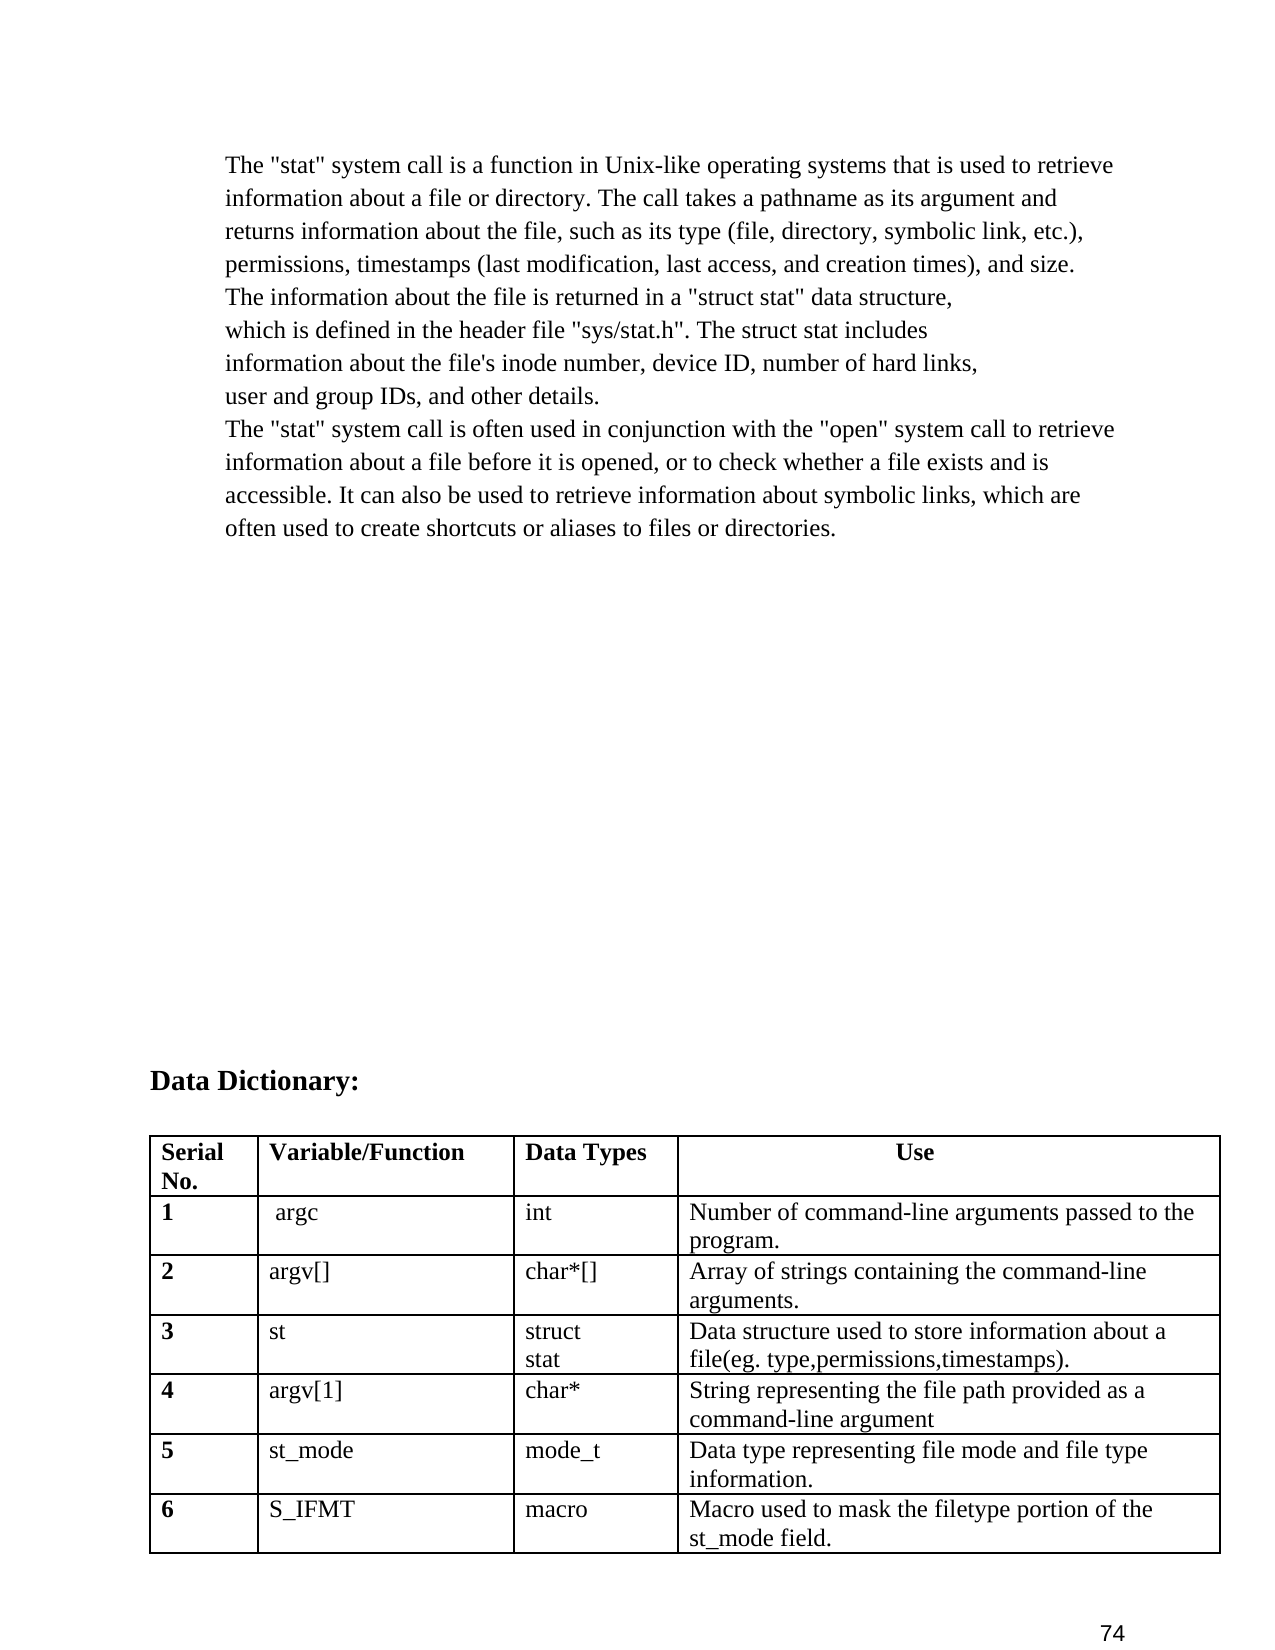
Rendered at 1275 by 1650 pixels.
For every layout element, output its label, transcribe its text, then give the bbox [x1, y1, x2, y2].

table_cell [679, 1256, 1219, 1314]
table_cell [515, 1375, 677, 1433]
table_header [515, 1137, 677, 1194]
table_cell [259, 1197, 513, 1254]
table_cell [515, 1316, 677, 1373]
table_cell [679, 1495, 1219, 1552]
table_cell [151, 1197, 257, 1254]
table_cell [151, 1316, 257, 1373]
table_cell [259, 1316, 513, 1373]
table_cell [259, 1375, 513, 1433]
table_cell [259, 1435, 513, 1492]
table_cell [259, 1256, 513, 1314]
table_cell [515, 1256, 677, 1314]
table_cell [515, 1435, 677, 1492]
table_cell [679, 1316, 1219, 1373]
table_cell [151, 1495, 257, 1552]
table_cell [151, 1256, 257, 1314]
text The information about the file is returned in a "struct stat" data structure, [225, 282, 1125, 311]
text information about the file's inode number, device ID, number of hard links, [225, 348, 1125, 377]
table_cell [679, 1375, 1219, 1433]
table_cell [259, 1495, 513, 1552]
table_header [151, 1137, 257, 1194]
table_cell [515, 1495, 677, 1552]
text Data Dictionary: [150, 1063, 1125, 1097]
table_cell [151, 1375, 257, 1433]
text user and group IDs, and other details. [225, 381, 1125, 409]
text The "stat" system call is a function in Unix-like operating systems that is used to retrieve information about a file or directory. The call takes a pathname as its argument and returns information about the file, such as its type (file, directory, symbolic link, etc.), permissions, timestamps (last modification, last access, and creation times), and size. [225, 150, 1125, 277]
text The "stat" system call is often used in conjunction with the "open" system call to retrieve information about a file before it is opened, or to check whether a file exists and is accessible. It can also be used to retrieve information about symbolic links, which are often used to create shortcuts or aliases to files or directories. [225, 414, 1125, 542]
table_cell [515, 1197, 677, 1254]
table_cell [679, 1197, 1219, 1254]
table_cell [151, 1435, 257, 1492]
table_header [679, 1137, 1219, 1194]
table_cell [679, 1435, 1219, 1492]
text which is defined in the header file "sys/stat.h". The struct stat includes [225, 315, 1125, 343]
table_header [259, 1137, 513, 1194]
